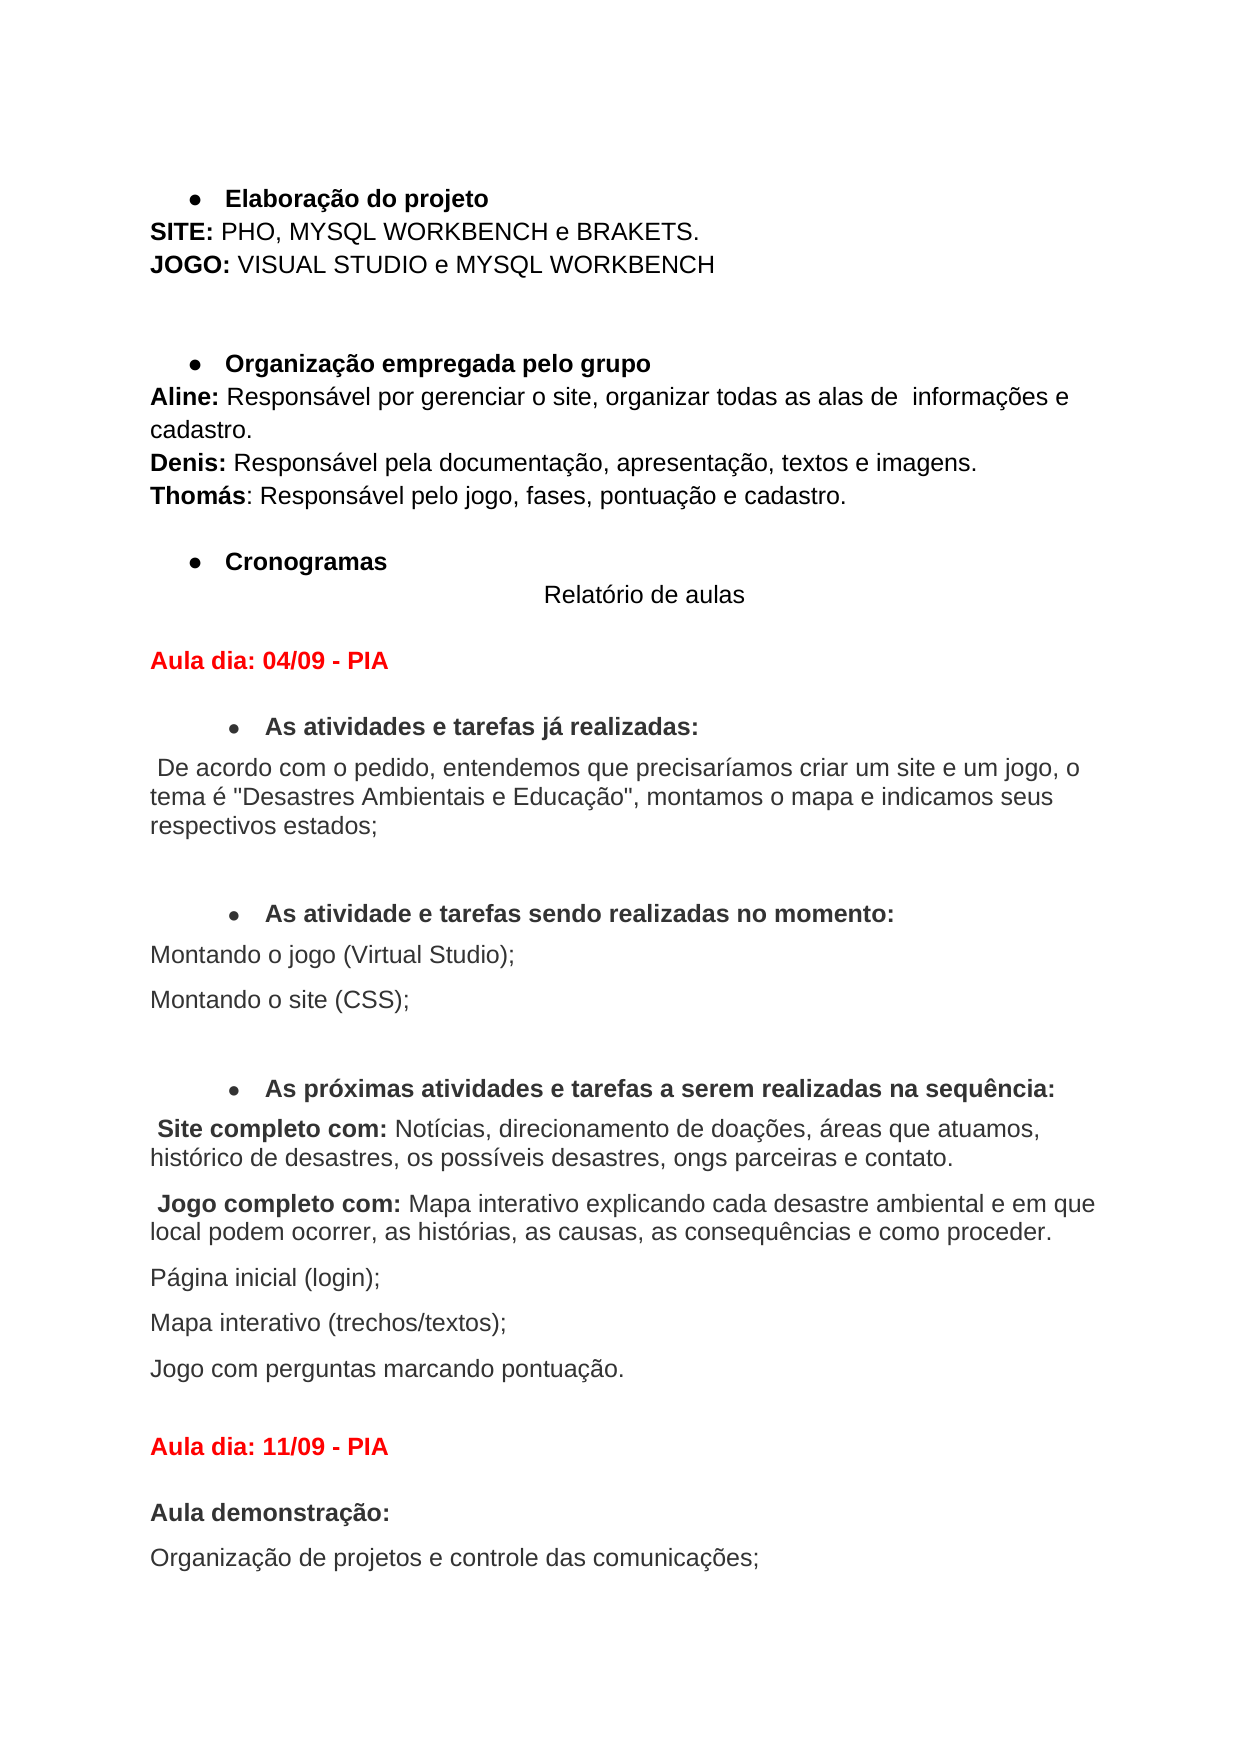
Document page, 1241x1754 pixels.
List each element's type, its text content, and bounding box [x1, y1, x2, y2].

text Montando o site (CSS); [150, 985, 1139, 1014]
text De acordo com o pedido, entendemos que precisaríamos criar um site e um jogo, o tema é "Desastres Ambientais e Educação", montamos o mapa e indicamos seus respectivos estados; [150, 753, 1139, 839]
text SITE: PHO, MYSQL WORKBENCH e BRAKETS. [150, 217, 1139, 246]
text Aula demonstração: [150, 1498, 1139, 1527]
text Aula dia: 11/09 - PIA [150, 1432, 1139, 1461]
text JOGO: VISUAL STUDIO e MYSQL WORKBENCH [150, 250, 1139, 279]
list Cronogramas [187, 547, 1139, 576]
list As atividade e tarefas sendo realizadas no momento: [227, 899, 1139, 928]
text Jogo completo com: Mapa interativo explicando cada desastre ambiental e em que local podem ocorrer, as histórias, as causas, as consequências e como proceder. [150, 1188, 1139, 1246]
list As atividades e tarefas já realizadas: [227, 712, 1139, 741]
text Site completo com: Notícias, direcionamento de doações, áreas que atuamos, histórico de desastres, os possíveis desastres, ongs parceiras e contato. [150, 1114, 1139, 1172]
list As próximas atividades e tarefas a serem realizadas na sequência: [227, 1074, 1139, 1102]
text Aline: Responsável por gerenciar o site, organizar todas as alas de informações e cadastro. [150, 382, 1139, 444]
text Mapa interativo (trechos/textos); [150, 1308, 1139, 1337]
text Aula dia: 04/09 - PIA [150, 646, 1139, 675]
text Thomás: Responsável pelo jogo, fases, pontuação e cadastro. [150, 481, 1139, 510]
text Organização de projetos e controle das comunicações; [150, 1543, 1139, 1572]
list Organização empregada pelo grupo [187, 349, 1139, 378]
list Elaboração do projeto [187, 184, 1139, 213]
text Página inicial (login); [150, 1263, 1139, 1291]
text Denis: Responsável pela documentação, apresentação, textos e imagens. [150, 448, 1139, 477]
text Relatório de aulas [150, 580, 1139, 609]
text Jogo com perguntas marcando pontuação. [150, 1353, 1139, 1382]
text Montando o jogo (Virtual Studio); [150, 940, 1139, 968]
